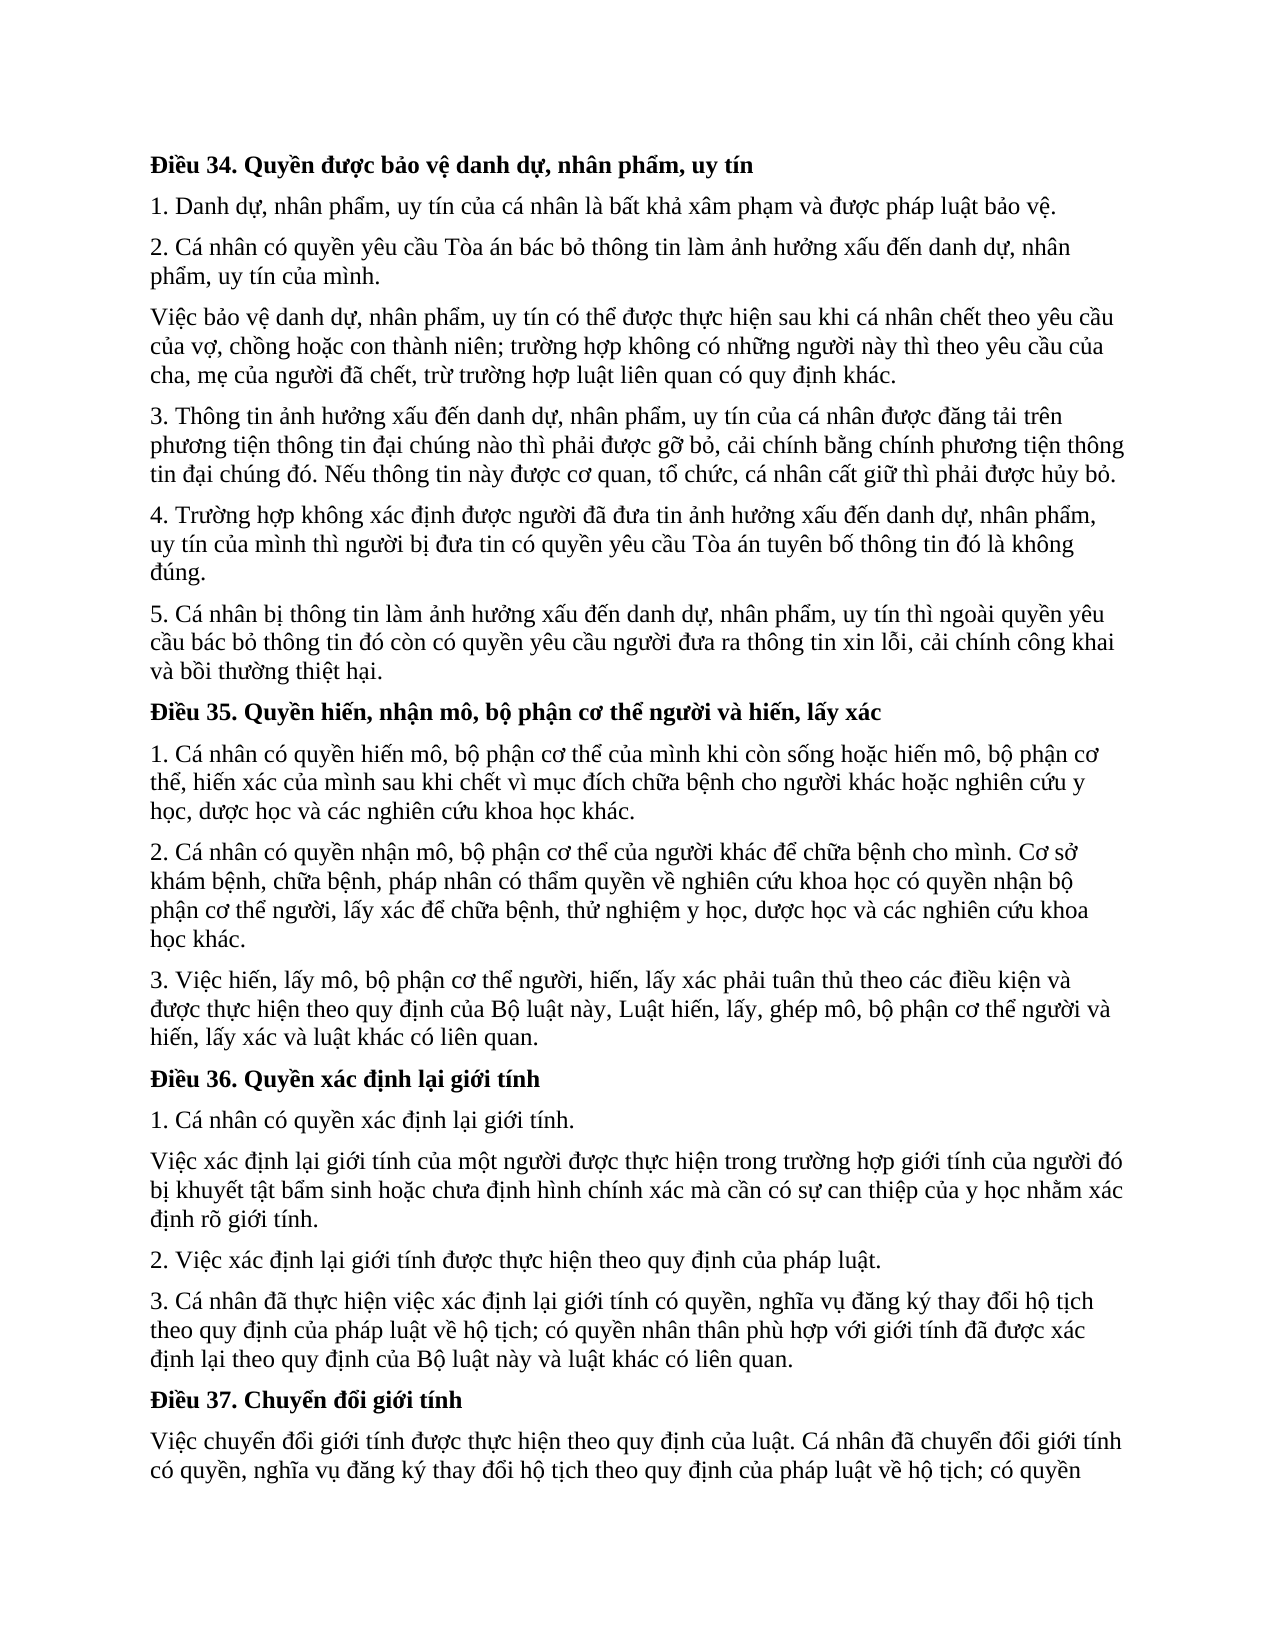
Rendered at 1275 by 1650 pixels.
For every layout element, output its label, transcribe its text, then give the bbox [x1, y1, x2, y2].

text Điều 37. Chuyển đổi giới tính [150, 1385, 1125, 1414]
text 1. Danh dự, nhân phẩm, uy tín của cá nhân là bất khả xâm phạm và được pháp luật bảo vệ. [150, 191, 1125, 220]
text 2. Cá nhân có quyền nhận mô, bộ phận cơ thể của người khác để chữa bệnh cho mình. Cơ sở khám bệnh, chữa bệnh, pháp nhân có thẩm quyền về nghiên cứu khoa học có quyền nhận bộ phận cơ thể người, lấy xác để chữa bệnh, thử nghiệm y học, dược học và các nghiên cứu khoa học khác. [150, 837, 1125, 952]
text Điều 36. Quyền xác định lại giới tính [150, 1064, 1125, 1092]
text Việc bảo vệ danh dự, nhân phẩm, uy tín có thể được thực hiện sau khi cá nhân chết theo yêu cầu của vợ, chồng hoặc con thành niên; trường hợp không có những người này thì theo yêu cầu của cha, mẹ của người đã chết, trừ trường hợp luật liên quan có quy định khác. [150, 302, 1125, 389]
text 4. Trường hợp không xác định được người đã đưa tin ảnh hưởng xấu đến danh dự, nhân phẩm, uy tín của mình thì người bị đưa tin có quyền yêu cầu Tòa án tuyên bố thông tin đó là không đúng. [150, 500, 1125, 586]
text 2. Việc xác định lại giới tính được thực hiện theo quy định của pháp luật. [150, 1245, 1125, 1274]
text Việc xác định lại giới tính của một người được thực hiện trong trường hợp giới tính của người đó bị khuyết tật bẩm sinh hoặc chưa định hình chính xác mà cần có sự can thiệp của y học nhằm xác định rõ giới tính. [150, 1146, 1125, 1232]
text 1. Cá nhân có quyền hiến mô, bộ phận cơ thể của mình khi còn sống hoặc hiến mô, bộ phận cơ thể, hiến xác của mình sau khi chết vì mục đích chữa bệnh cho người khác hoặc nghiên cứu y học, dược học và các nghiên cứu khoa học khác. [150, 739, 1125, 825]
text 3. Việc hiến, lấy mô, bộ phận cơ thể người, hiến, lấy xác phải tuân thủ theo các điều kiện và được thực hiện theo quy định của Bộ luật này, Luật hiến, lấy, ghép mô, bộ phận cơ thể người và hiến, lấy xác và luật khác có liên quan. [150, 965, 1125, 1051]
text 5. Cá nhân bị thông tin làm ảnh hưởng xấu đến danh dự, nhân phẩm, uy tín thì ngoài quyền yêu cầu bác bỏ thông tin đó còn có quyền yêu cầu người đưa ra thông tin xin lỗi, cải chính công khai và bồi thường thiệt hại. [150, 599, 1125, 685]
text Điều 35. Quyền hiến, nhận mô, bộ phận cơ thể người và hiến, lấy xác [150, 697, 1125, 726]
text 2. Cá nhân có quyền yêu cầu Tòa án bác bỏ thông tin làm ảnh hưởng xấu đến danh dự, nhân phẩm, uy tín của mình. [150, 232, 1125, 290]
text 3. Thông tin ảnh hưởng xấu đến danh dự, nhân phẩm, uy tín của cá nhân được đăng tải trên phương tiện thông tin đại chúng nào thì phải được gỡ bỏ, cải chính bằng chính phương tiện thông tin đại chúng đó. Nếu thông tin này được cơ quan, tổ chức, cá nhân cất giữ thì phải được hủy bỏ. [150, 401, 1125, 487]
text 1. Cá nhân có quyền xác định lại giới tính. [150, 1105, 1125, 1134]
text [150, 1426, 1125, 1484]
text 3. Cá nhân đã thực hiện việc xác định lại giới tính có quyền, nghĩa vụ đăng ký thay đổi hộ tịch theo quy định của pháp luật về hộ tịch; có quyền nhân thân phù hợp với giới tính đã được xác định lại theo quy định của Bộ luật này và luật khác có liên quan. [150, 1286, 1125, 1372]
text Điều 34. Quyền được bảo vệ danh dự, nhân phẩm, uy tín [150, 150, 1125, 179]
